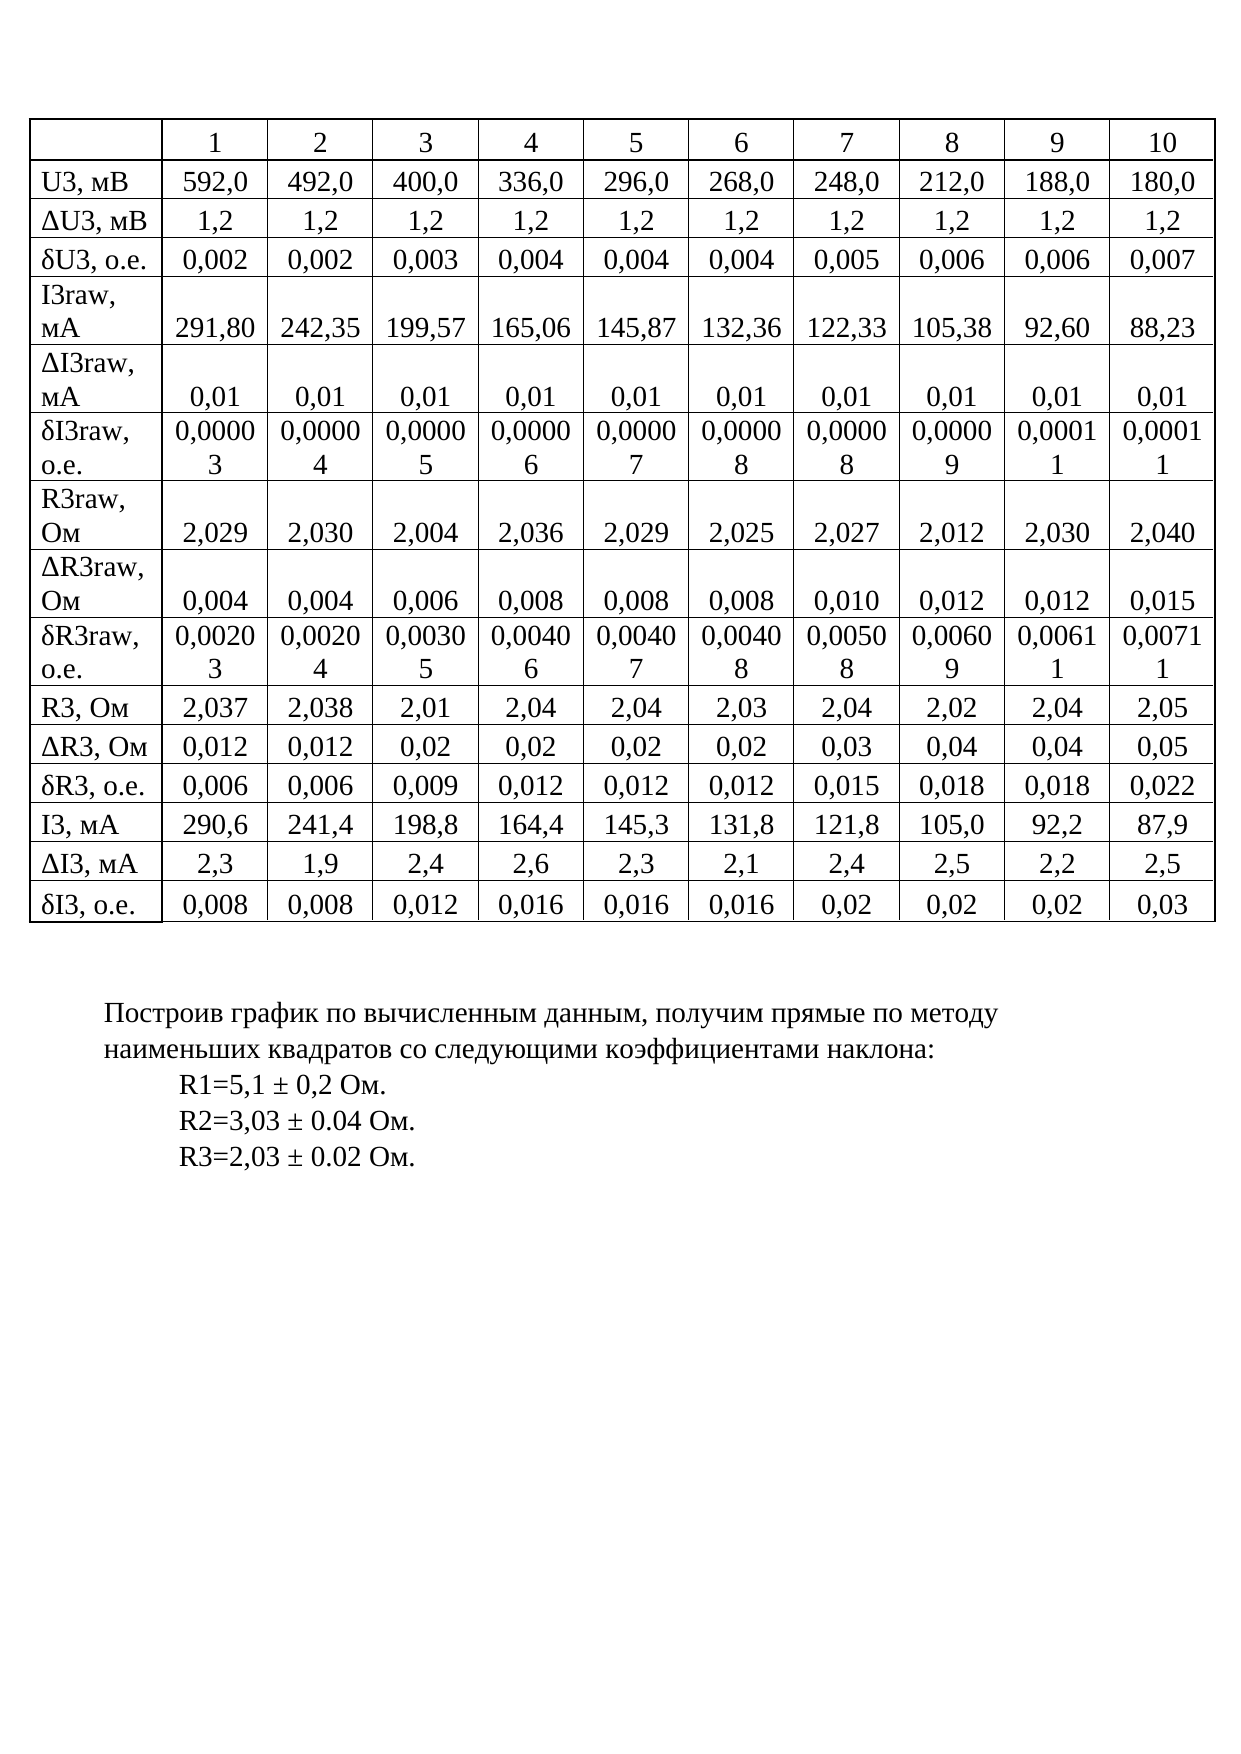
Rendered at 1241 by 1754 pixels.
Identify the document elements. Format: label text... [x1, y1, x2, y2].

table_cell 0,004 [584, 238, 688, 276]
table_cell R3, Ом [31, 686, 161, 724]
table_cell 2,004 [373, 481, 478, 548]
table_cell 0,01 [373, 345, 478, 412]
table_cell 0,012 [373, 881, 478, 921]
table_cell 0,00406 [479, 618, 583, 685]
table_cell 0,00203 [163, 618, 267, 685]
table_cell 0,02 [373, 725, 478, 763]
table_cell 0,015 [1110, 549, 1214, 617]
table_cell 1,2 [1110, 198, 1214, 237]
table_cell 0,00711 [1110, 617, 1214, 685]
table_cell 0,008 [479, 550, 583, 617]
table_cell 0,00508 [794, 618, 899, 685]
table_cell 164,4 [479, 803, 583, 841]
table_cell 2,4 [373, 842, 478, 880]
table_cell 9 [1005, 120, 1109, 159]
table_cell 0,008 [268, 881, 373, 921]
table_cell 0,00009 [900, 413, 1004, 480]
table_cell 2,038 [268, 686, 372, 724]
table_cell 2,2 [1005, 842, 1109, 880]
table_cell 242,35 [268, 277, 372, 344]
table_cell 2 [268, 120, 372, 159]
table_cell 2,04 [479, 686, 583, 724]
table_cell 2,030 [1005, 481, 1109, 548]
table_cell 198,8 [373, 803, 478, 841]
table_cell 0,00011 [1110, 412, 1214, 480]
table_cell 0,01 [268, 345, 372, 412]
table_cell 241,4 [268, 803, 372, 841]
table_cell 10 [1110, 120, 1214, 159]
table_cell 0,00011 [1005, 413, 1109, 480]
table_cell 2,012 [900, 481, 1004, 548]
table_cell 8 [900, 120, 1004, 159]
table_cell δU3, о.е. [31, 238, 161, 276]
table_cell δI3, о.е. [31, 881, 161, 921]
table_cell 1,2 [794, 199, 899, 237]
table_cell ΔR3raw, Ом [31, 550, 161, 617]
table_cell 0,022 [1110, 763, 1214, 802]
table_cell 2,5 [900, 842, 1004, 880]
table_cell 0,04 [900, 725, 1004, 763]
table_cell 0,016 [689, 881, 794, 921]
table_cell 0,00407 [584, 618, 688, 685]
table_cell 2,040 [1110, 480, 1214, 548]
table_cell 0,008 [163, 881, 268, 921]
table_cell 0,008 [584, 550, 688, 617]
table_cell 492,0 [268, 161, 372, 198]
table_cell 0,016 [478, 881, 583, 921]
table_cell 2,3 [163, 842, 267, 880]
table_cell 0,010 [794, 550, 899, 617]
table_cell I3raw, мА [31, 277, 161, 344]
table_cell 145,3 [584, 803, 688, 841]
table_cell 0,004 [163, 550, 267, 617]
table_cell 2,5 [1110, 841, 1214, 880]
table_cell 2,030 [268, 481, 372, 548]
table_cell 0,006 [373, 550, 478, 617]
table_cell 0,006 [900, 238, 1004, 276]
table_cell 2,04 [584, 686, 688, 724]
table_cell 0,01 [794, 345, 899, 412]
table_cell 0,005 [794, 238, 899, 276]
table_cell 0,03 [1110, 880, 1214, 921]
table_cell 122,33 [794, 277, 899, 344]
table_cell 290,6 [163, 803, 267, 841]
table_cell 0,003 [373, 238, 478, 276]
table_cell 248,0 [794, 161, 899, 198]
table_cell 0,00005 [373, 413, 478, 480]
table_cell 0,01 [689, 345, 793, 412]
table_cell 2,02 [900, 686, 1004, 724]
table_cell 180,0 [1110, 159, 1214, 198]
table_cell 0,00004 [268, 413, 372, 480]
table_cell 188,0 [1005, 161, 1109, 198]
table_cell 87,9 [1110, 802, 1214, 841]
table_cell 336,0 [479, 161, 583, 198]
table_cell 0,004 [268, 550, 372, 617]
table_cell 0,012 [479, 764, 583, 802]
table_cell 296,0 [584, 161, 688, 198]
table_cell 0,02 [1004, 881, 1110, 921]
table_cell 0,02 [479, 725, 583, 763]
table_cell 2,03 [689, 686, 793, 724]
table_cell 0,00003 [163, 413, 267, 480]
table_cell 0,00008 [689, 413, 793, 480]
table_cell 0,006 [1005, 238, 1109, 276]
table_cell 0,012 [268, 725, 372, 763]
table_cell 1 [163, 120, 267, 159]
table_cell I3, мА [31, 803, 161, 841]
table_cell 4 [479, 120, 583, 159]
table_cell 105,0 [900, 803, 1004, 841]
table_cell 0,012 [1005, 550, 1109, 617]
table_cell 0,01 [163, 345, 267, 412]
table_cell 2,04 [794, 686, 899, 724]
table_cell 88,23 [1110, 276, 1214, 344]
table_cell 0,01 [900, 345, 1004, 412]
table_cell 268,0 [689, 161, 793, 198]
table_cell ΔI3raw, мА [31, 345, 161, 412]
table_cell ΔU3, мВ [31, 199, 161, 237]
list Построив график по вычисленным данным, получим прямые по методу наименьших квадратов со следующими коэффициентами наклона: [103, 995, 1152, 1065]
table_cell 0,02 [794, 881, 899, 921]
table_cell δR3raw, о.е. [31, 618, 161, 685]
table_cell 0,015 [794, 764, 899, 802]
table_cell R3raw, Ом [31, 481, 161, 548]
table_cell 0,01 [584, 345, 688, 412]
table_cell 592,0 [163, 161, 267, 198]
table_cell 0,03 [794, 725, 899, 763]
table_cell 5 [584, 120, 688, 159]
table_cell 6 [689, 120, 793, 159]
table_cell 2,025 [689, 481, 793, 548]
table_cell 145,87 [584, 277, 688, 344]
table_cell 400,0 [373, 161, 478, 198]
table_cell 2,4 [794, 842, 899, 880]
table_cell 0,04 [1005, 725, 1109, 763]
table_cell 0,004 [479, 238, 583, 276]
table_cell 0,008 [689, 550, 793, 617]
table_cell 2,037 [163, 686, 267, 724]
table_cell 1,2 [268, 199, 372, 237]
table_cell 0,012 [900, 550, 1004, 617]
table_cell 2,027 [794, 481, 899, 548]
table_cell 0,00305 [373, 618, 478, 685]
table_cell δR3, о.е. [31, 764, 161, 802]
table_cell 0,012 [163, 725, 267, 763]
table_header [31, 120, 161, 159]
table_cell 2,036 [479, 481, 583, 548]
table_cell 0,006 [268, 764, 372, 802]
table_cell 1,2 [689, 199, 793, 237]
table_cell δI3raw, о.е. [31, 413, 161, 480]
table_cell 92,60 [1005, 277, 1109, 344]
table_cell 2,029 [163, 481, 267, 548]
table_cell 0,01 [1110, 344, 1214, 412]
table_cell ΔR3, Ом [31, 725, 161, 763]
table_cell 1,2 [584, 199, 688, 237]
table_cell 1,2 [373, 199, 478, 237]
table_cell 0,016 [583, 881, 689, 921]
table_cell 212,0 [900, 161, 1004, 198]
table_cell 1,2 [900, 199, 1004, 237]
table_cell 291,80 [163, 277, 267, 344]
table_cell 0,006 [163, 764, 267, 802]
table_cell 121,8 [794, 803, 899, 841]
table_cell 0,05 [1110, 724, 1214, 763]
table_cell 105,38 [900, 277, 1004, 344]
table_cell 0,00006 [479, 413, 583, 480]
table_cell 2,6 [479, 842, 583, 880]
table_cell 0,00204 [268, 618, 372, 685]
table_cell 0,018 [900, 764, 1004, 802]
table_cell 3 [373, 120, 478, 159]
table_cell 1,2 [479, 199, 583, 237]
table_cell 0,02 [899, 881, 1004, 921]
table_cell 0,002 [163, 238, 267, 276]
table_cell 2,1 [689, 842, 793, 880]
table_cell 132,36 [689, 277, 793, 344]
list R2=3,03 ± 0.04 Ом. [178, 1103, 1152, 1137]
table_cell 2,029 [584, 481, 688, 548]
table_cell 2,05 [1110, 685, 1214, 724]
table_cell 1,2 [1005, 199, 1109, 237]
table_cell 0,018 [1005, 764, 1109, 802]
table_cell 0,00007 [584, 413, 688, 480]
table_cell 1,2 [163, 199, 267, 237]
table_cell 131,8 [689, 803, 793, 841]
table_cell 7 [794, 120, 899, 159]
table_cell 0,009 [373, 764, 478, 802]
list R3=2,03 ± 0.02 Ом. [178, 1139, 1152, 1173]
table_cell 0,012 [689, 764, 793, 802]
list R1=5,1 ± 0,2 Ом. [178, 1067, 1152, 1101]
table_cell 0,004 [689, 238, 793, 276]
table_cell U3, мВ [31, 161, 161, 198]
table_cell 0,00611 [1005, 618, 1109, 685]
table_cell 165,06 [479, 277, 583, 344]
table_cell 0,012 [584, 764, 688, 802]
table_cell 0,02 [689, 725, 793, 763]
table_cell ΔI3, мА [31, 842, 161, 880]
table_cell 0,00609 [900, 618, 1004, 685]
table_cell 92,2 [1005, 803, 1109, 841]
table_cell 0,01 [1005, 345, 1109, 412]
table_cell 2,01 [373, 686, 478, 724]
table_cell 199,57 [373, 277, 478, 344]
table_cell 0,01 [479, 345, 583, 412]
table_cell 0,02 [584, 725, 688, 763]
table_cell 2,3 [584, 842, 688, 880]
table_cell 0,00408 [689, 618, 793, 685]
table_cell 1,9 [268, 842, 372, 880]
table_cell 0,007 [1110, 237, 1214, 276]
table_cell 2,04 [1005, 686, 1109, 724]
table_cell 0,00008 [794, 413, 899, 480]
table_cell 0,002 [268, 238, 372, 276]
